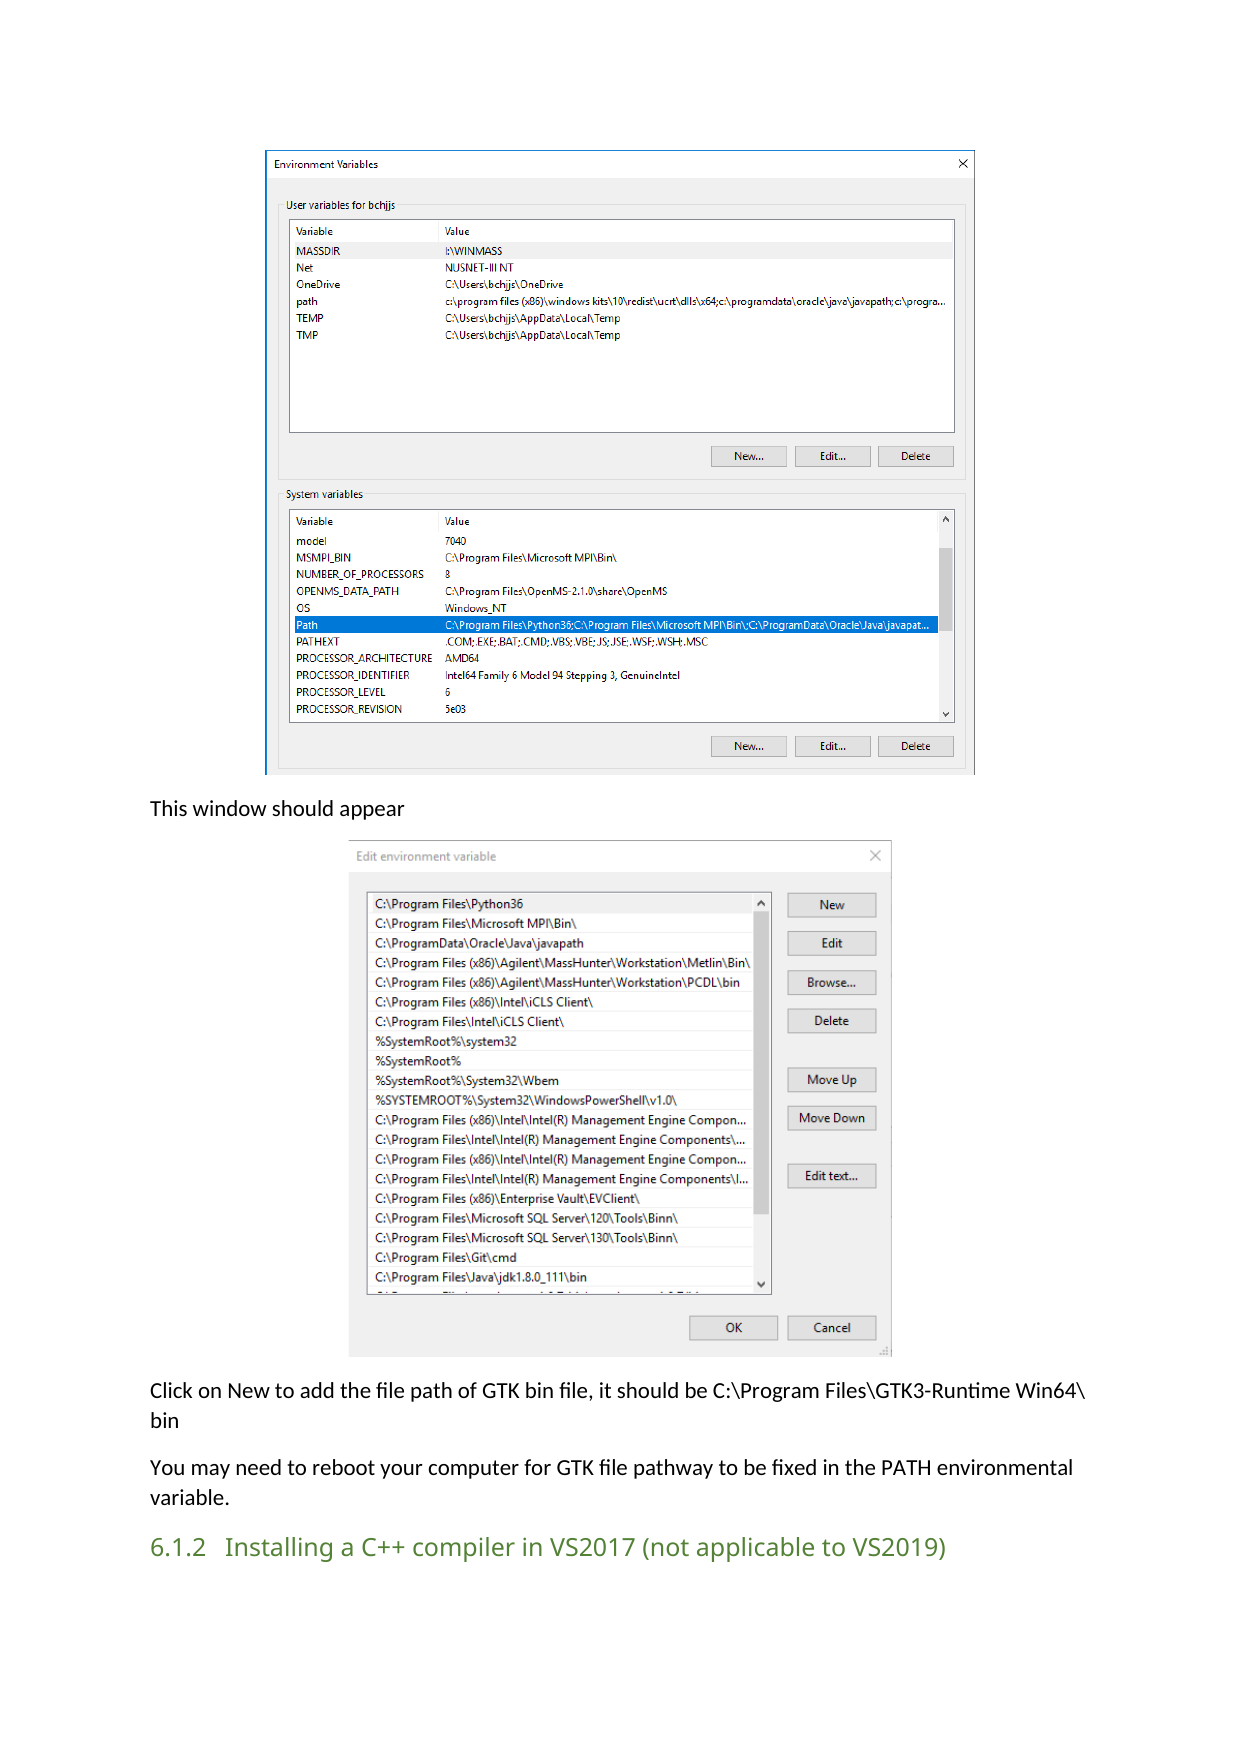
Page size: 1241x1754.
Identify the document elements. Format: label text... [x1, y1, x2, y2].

text This window should appear [150, 794, 1090, 822]
text Click on New to add the file path of GTK bin file, it should be C:\Program Files\GTK3-Runtime Win64\bin [150, 1376, 1090, 1434]
text You may need to reboot your computer for GTK file pathway to be fixed in the PATH environmental variable. [150, 1453, 1090, 1511]
subtitle Installing a C++ compiler in VS2017 (not applicable to VS2019) [150, 1530, 1090, 1564]
picture [348, 840, 892, 1357]
picture [265, 150, 975, 775]
